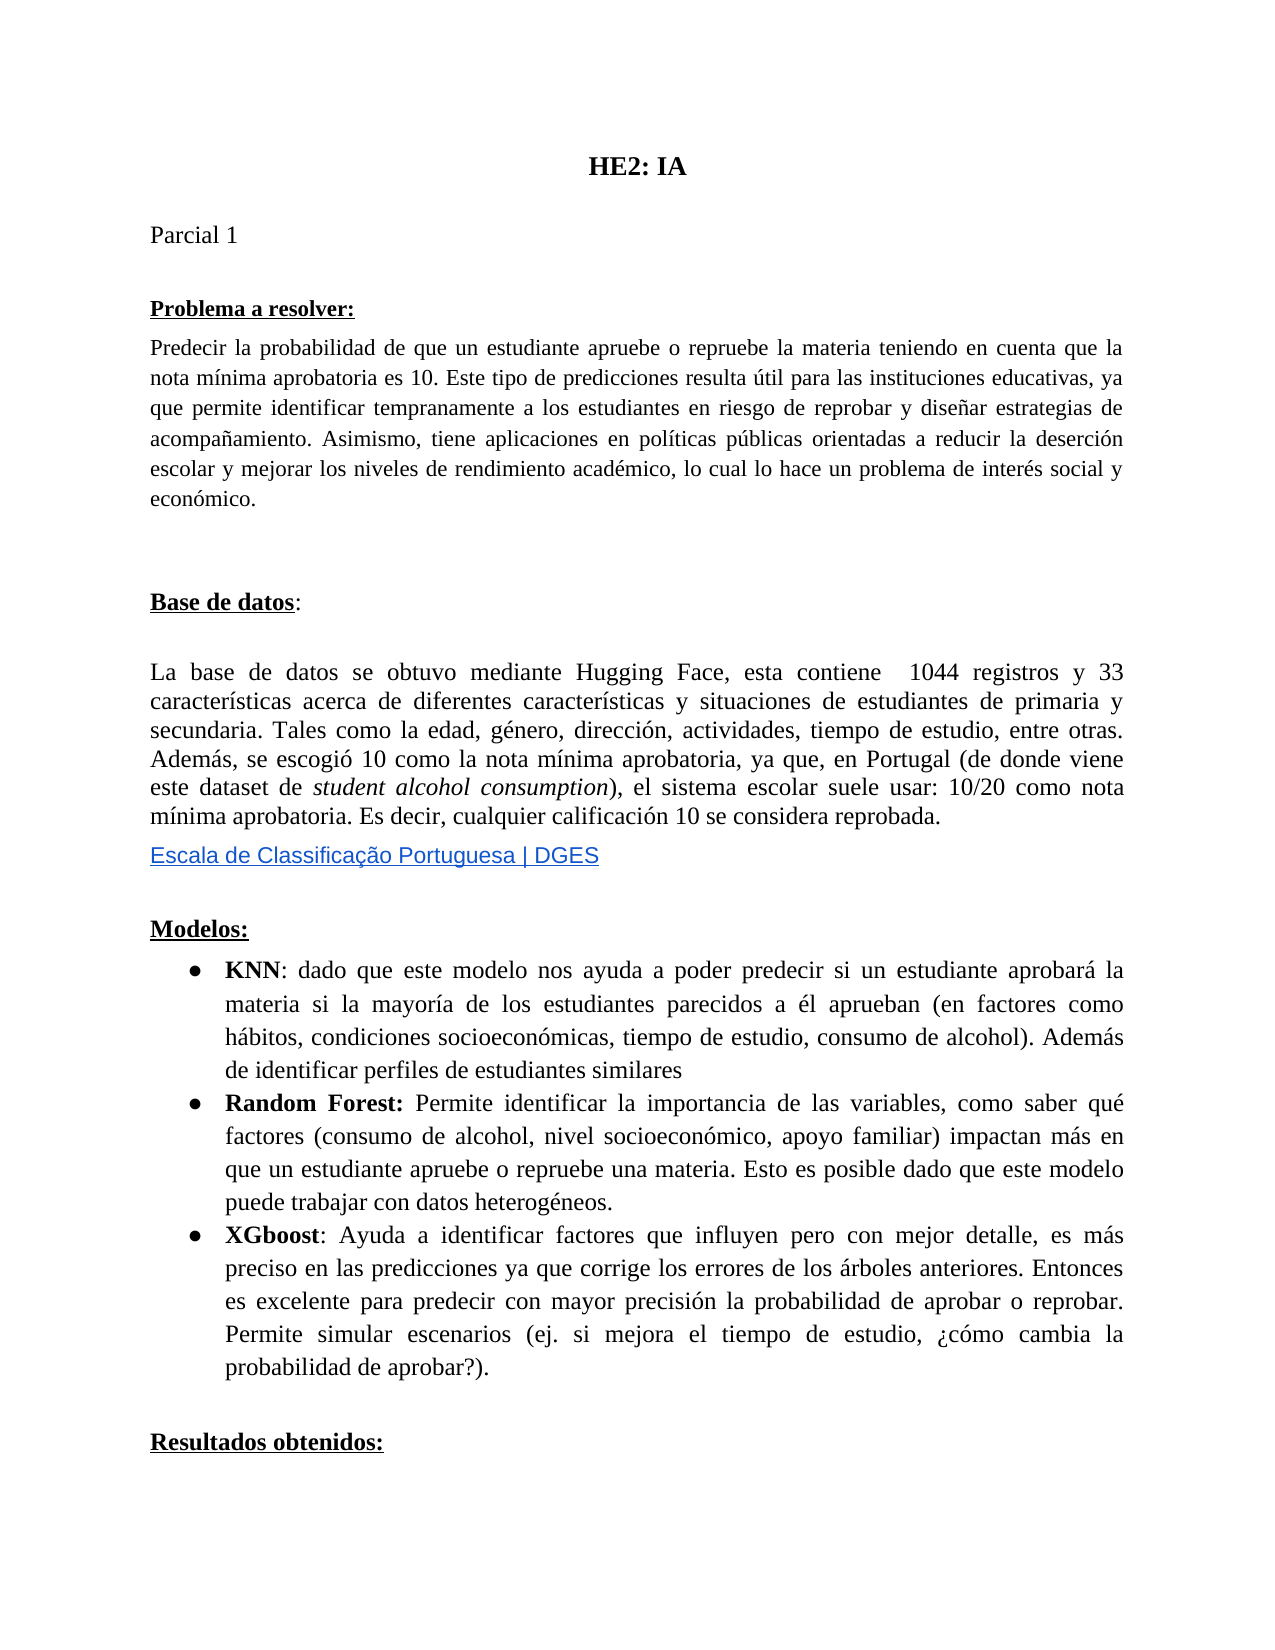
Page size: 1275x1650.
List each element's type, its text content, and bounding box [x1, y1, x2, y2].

subtitle La base de datos se obtuvo mediante Hugging Face, esta contiene 1044 registros y 33 características acerca de diferentes características y situaciones de estudiantes de primaria y secundaria. Tales como la edad, género, dirección, actividades, tiempo de estudio, entre otras. Además, se escogió 10 como la nota mínima aprobatoria, ya que, en Portugal (de donde viene este dataset de student alcohol consumption), el sistema escolar suele usar: 10/20 como nota mínima aprobatoria. Es decir, cualquier calificación 10 se considera reprobada. [150, 657, 1125, 830]
list Random Forest: Permite identificar la importancia de las variables, como saber qué factores (consumo de alcohol, nivel socioeconómico, apoyo familiar) impactan más en que un estudiante apruebe o repruebe una materia. Esto es posible dado que este modelo puede trabajar con datos heterogéneos. [187, 1088, 1125, 1216]
text Escala de Classificação Portuguesa | DGES [150, 842, 1125, 869]
subtitle Base de datos: [150, 587, 1125, 616]
text Parcial 1 [150, 220, 1125, 249]
list XGboost: Ayuda a identificar factores que influyen pero con mejor detalle, es más preciso en las predicciones ya que corrige los errores de los árboles anteriores. Entonces es excelente para predecir con mayor precisión la probabilidad de aprobar o reprobar. Permite simular escenarios (ej. si mejora el tiempo de estudio, ¿cómo cambia la probabilidad de aprobar?). [187, 1220, 1125, 1381]
list KNN: dado que este modelo nos ayuda a poder predecir si un estudiante aprobará la materia si la mayoría de los estudiantes parecidos a él aprueban (en factores como hábitos, condiciones socioeconómicas, tiempo de estudio, consumo de alcohol). Además de identificar perfiles de estudiantes similares [187, 956, 1125, 1083]
subtitle Resultados obtenidos: [150, 1427, 1125, 1455]
subtitle Modelos: [150, 914, 1125, 943]
title HE2: IA [150, 150, 1125, 181]
text Predecir la probabilidad de que un estudiante apruebe o repruebe la materia teniendo en cuenta que la nota mínima aprobatoria es 10. Este tipo de predicciones resulta útil para las instituciones educativas, ya que permite identificar tempranamente a los estudiantes en riesgo de reprobar y diseñar estrategias de acompañamiento. Asimismo, tiene aplicaciones en políticas públicas orientadas a reducir la deserción escolar y mejorar los niveles de rendimiento académico, lo cual lo hace un problema de interés social y económico. [150, 334, 1125, 511]
subtitle Problema a resolver: [150, 295, 1125, 321]
